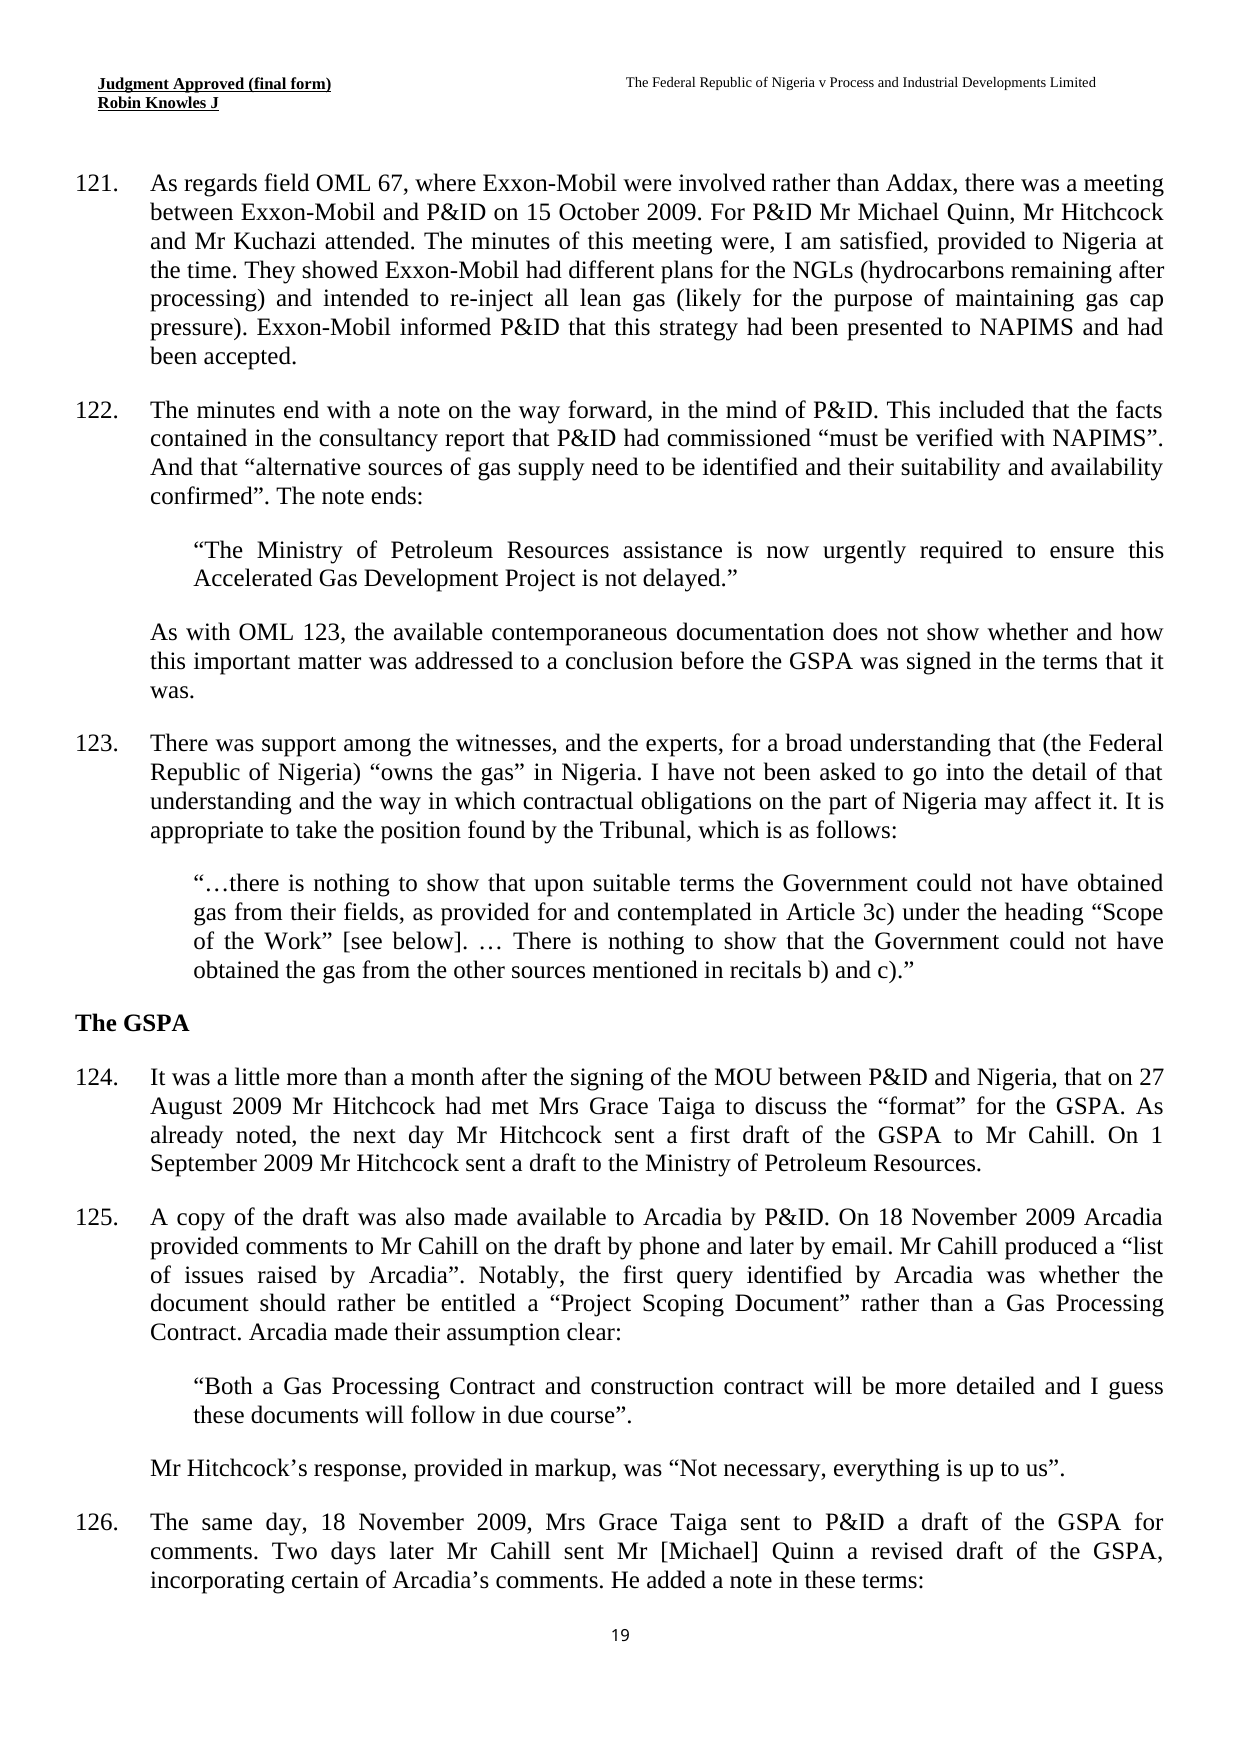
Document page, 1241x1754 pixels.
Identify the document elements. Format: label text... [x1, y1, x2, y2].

text The minutes end with a note on the way forward, in the mind of P&ID. This included that the facts contained in the consultancy report that P&ID had commissioned “must be verified with NAPIMS”. And that “alternative sources of gas supply need to be identified and their suitability and availability confirmed”. The note ends: [75, 395, 1165, 510]
list Mr Hitchcock’s response, provided in markup, was “Not necessary, everything is up to us”. [150, 1453, 1165, 1482]
text A copy of the draft was also made available to Arcadia by P&ID. On 18 November 2009 Arcadia provided comments to Mr Cahill on the draft by phone and later by email. Mr Cahill produced a “list of issues raised by Arcadia”. Notably, the first query identified by Arcadia was whether the document should rather be entitled a “Project Scoping Document” rather than a Gas Processing Contract. Arcadia made their assumption clear: [75, 1202, 1165, 1346]
list As with OML 123, the available contemporaneous documentation does not show whether and how this important matter was addressed to a conclusion before the GSPA was signed in the terms that it was. [150, 617, 1165, 703]
text The same day, 18 November 2009, Mrs Grace Taiga sent to P&ID a draft of the GSPA for comments. Two days later Mr Cahill sent Mr [Michael] Quinn a revised draft of the GSPA, incorporating certain of Arcadia’s comments. He added a note in these terms: [75, 1507, 1165, 1593]
list “…there is nothing to show that upon suitable terms the Government could not have obtained gas from their fields, as provided for and contemplated in Article 3c) under the heading “Scope of the Work” [see below]. … There is nothing to show that the Government could not have obtained the gas from the other sources mentioned in recitals b) and c).” [193, 868, 1165, 983]
text The GSPA [75, 1008, 1165, 1037]
list “The Ministry of Petroleum Resources assistance is now urgently required to ensure this Accelerated Gas Development Project is not delayed.” [193, 535, 1165, 592]
text It was a little more than a month after the signing of the MOU between P&ID and Nigeria, that on 27 August 2009 Mr Hitchcock had met Mrs Grace Taiga to discuss the “format” for the GSPA. As already noted, the next day Mr Hitchcock sent a first draft of the GSPA to Mr Cahill. On 1 September 2009 Mr Hitchcock sent a draft to the Ministry of Petroleum Resources. [75, 1062, 1165, 1177]
text As regards field OML 67, where Exxon-Mobil were involved rather than Addax, there was a meeting between Exxon-Mobil and P&ID on 15 October 2009. For P&ID Mr Michael Quinn, Mr Hitchcock and Mr Kuchazi attended. The minutes of this meeting were, I am satisfied, provided to Nigeria at the time. They showed Exxon-Mobil had different plans for the NGLs (hydrocarbons remaining after processing) and intended to re-inject all lean gas (likely for the purpose of maintaining gas cap pressure). Exxon-Mobil informed P&ID that this strategy had been presented to NAPIMS and had been accepted. [75, 168, 1165, 370]
list “Both a Gas Processing Contract and construction contract will be more detailed and I guess these documents will follow in due course”. [193, 1371, 1165, 1428]
text There was support among the witnesses, and the experts, for a broad understanding that (the Federal Republic of Nigeria) “owns the gas” in Nigeria. I have not been asked to go into the detail of that understanding and the way in which contractual obligations on the part of Nigeria may affect it. It is appropriate to take the position found by the Tribunal, which is as follows: [75, 728, 1165, 843]
